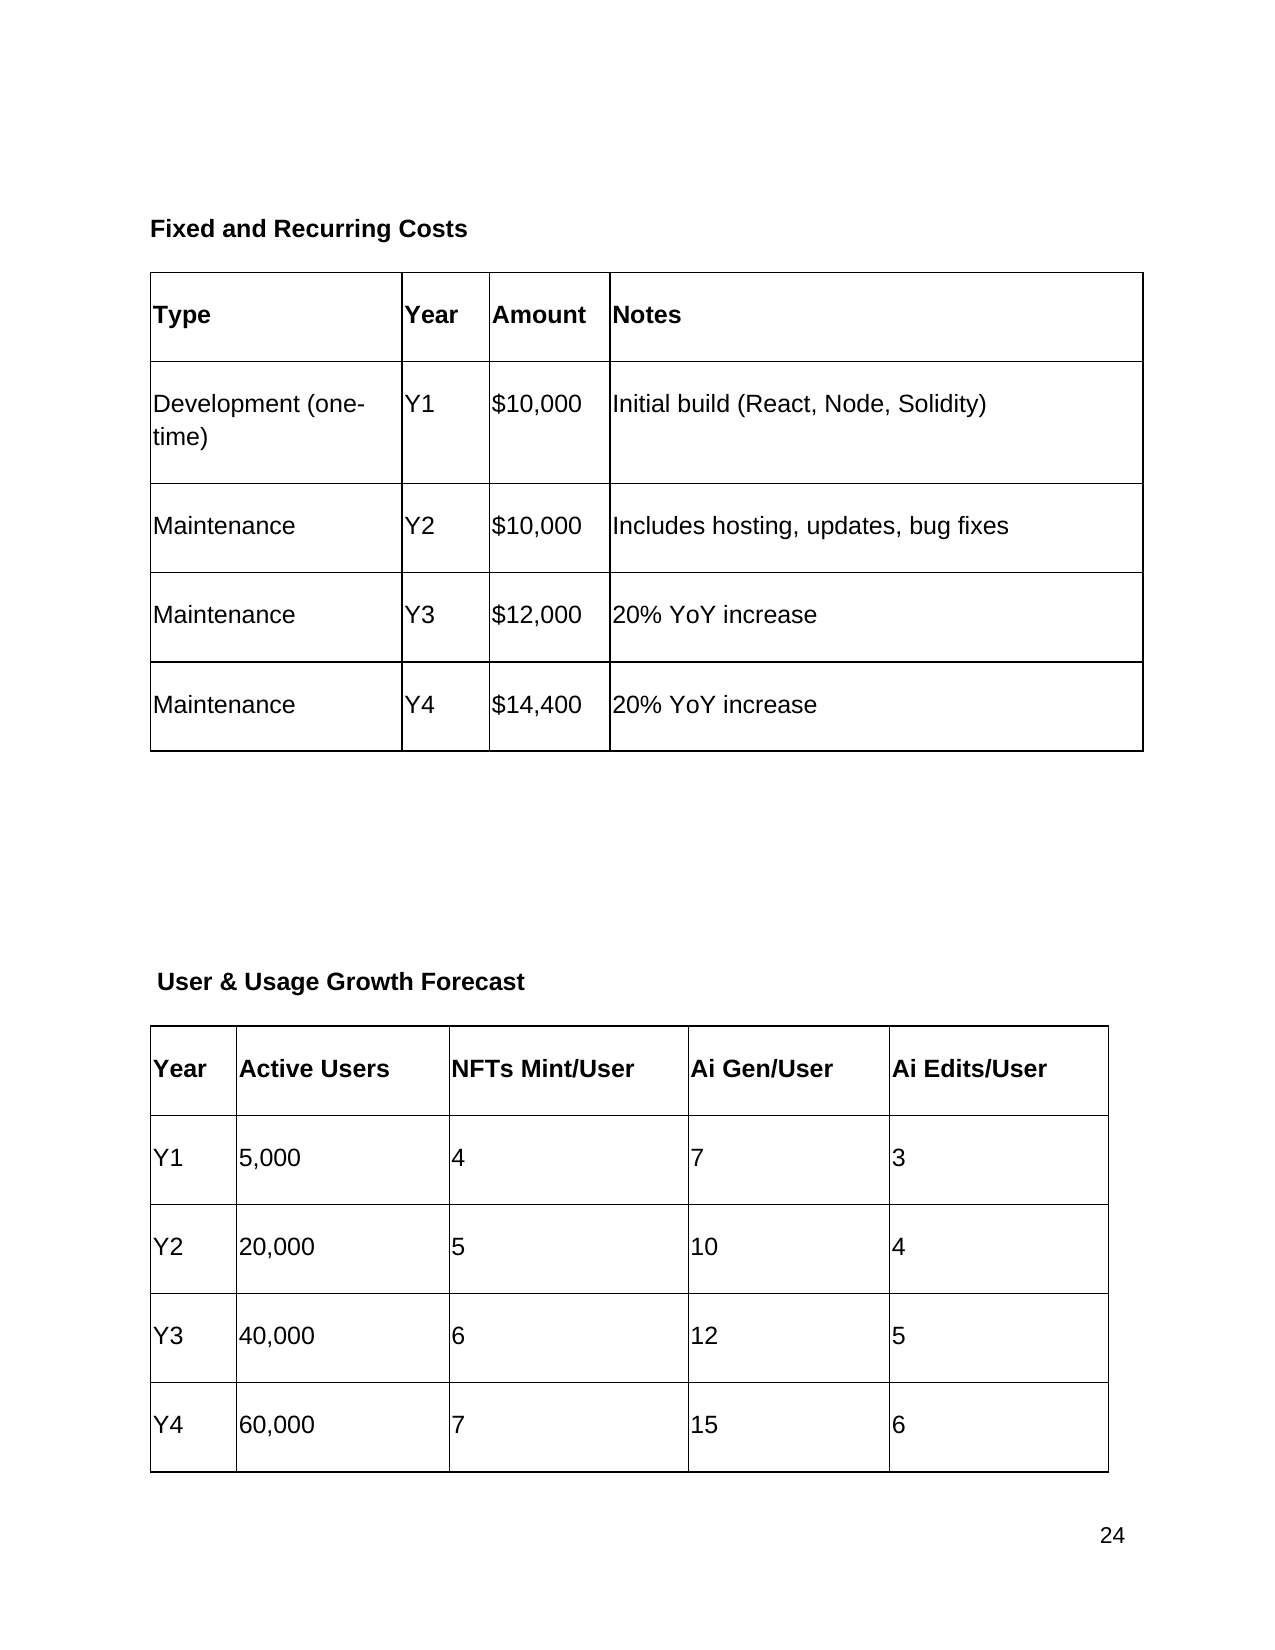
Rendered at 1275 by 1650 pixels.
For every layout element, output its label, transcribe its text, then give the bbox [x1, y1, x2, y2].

table_cell 40,000 [237, 1294, 449, 1382]
table_cell 10 [689, 1205, 889, 1293]
table_cell 6 [450, 1294, 688, 1382]
table_header Notes [611, 273, 1142, 361]
table_cell Y3 [151, 1294, 236, 1382]
table_cell 4 [890, 1205, 1108, 1293]
table_cell 7 [450, 1383, 688, 1471]
table_cell 20,000 [237, 1205, 449, 1293]
table_header Ai Gen/User [689, 1027, 889, 1114]
table_cell 4 [450, 1116, 688, 1204]
table_cell 15 [689, 1383, 889, 1471]
table_header Year [403, 273, 489, 361]
table_cell 7 [689, 1116, 889, 1204]
table_cell 60,000 [237, 1383, 449, 1471]
table_cell $10,000 [490, 362, 609, 483]
table_cell 20% YoY increase [611, 663, 1142, 750]
table_cell $12,000 [490, 573, 609, 661]
table_cell Y4 [151, 1383, 236, 1471]
table_cell Y1 [151, 1116, 236, 1204]
table_cell $10,000 [490, 484, 609, 572]
table_cell Y1 [403, 362, 489, 483]
table_header Year [151, 1027, 236, 1114]
table_cell 20% YoY increase [611, 573, 1142, 661]
table_cell 5 [450, 1205, 688, 1293]
table_cell $14,400 [490, 663, 609, 750]
table_cell Maintenance [151, 573, 401, 661]
table_cell 5 [890, 1294, 1108, 1382]
table_cell Y3 [403, 573, 489, 661]
table_header Amount [490, 273, 609, 361]
table_header Ai Edits/User [890, 1027, 1108, 1114]
table_cell 6 [890, 1383, 1108, 1471]
table_cell Y2 [403, 484, 489, 572]
table_cell Maintenance [151, 663, 401, 750]
table_cell Initial build (React, Node, Solidity) [611, 362, 1142, 483]
table_cell 12 [689, 1294, 889, 1382]
subtitle User & Usage Growth Forecast [150, 967, 1125, 996]
table_header Active Users [237, 1027, 449, 1114]
table_cell 3 [890, 1116, 1108, 1204]
table_cell 5,000 [237, 1116, 449, 1204]
table_cell Maintenance [151, 484, 401, 572]
table_cell Y2 [151, 1205, 236, 1293]
table_header NFTs Mint/User [450, 1027, 688, 1114]
table_cell Y4 [403, 663, 489, 750]
table_cell Development (one-time) [151, 362, 401, 483]
table_header Type [151, 273, 401, 361]
subtitle Fixed and Recurring Costs [150, 213, 1125, 242]
table_cell Includes hosting, updates, bug fixes [611, 484, 1142, 572]
